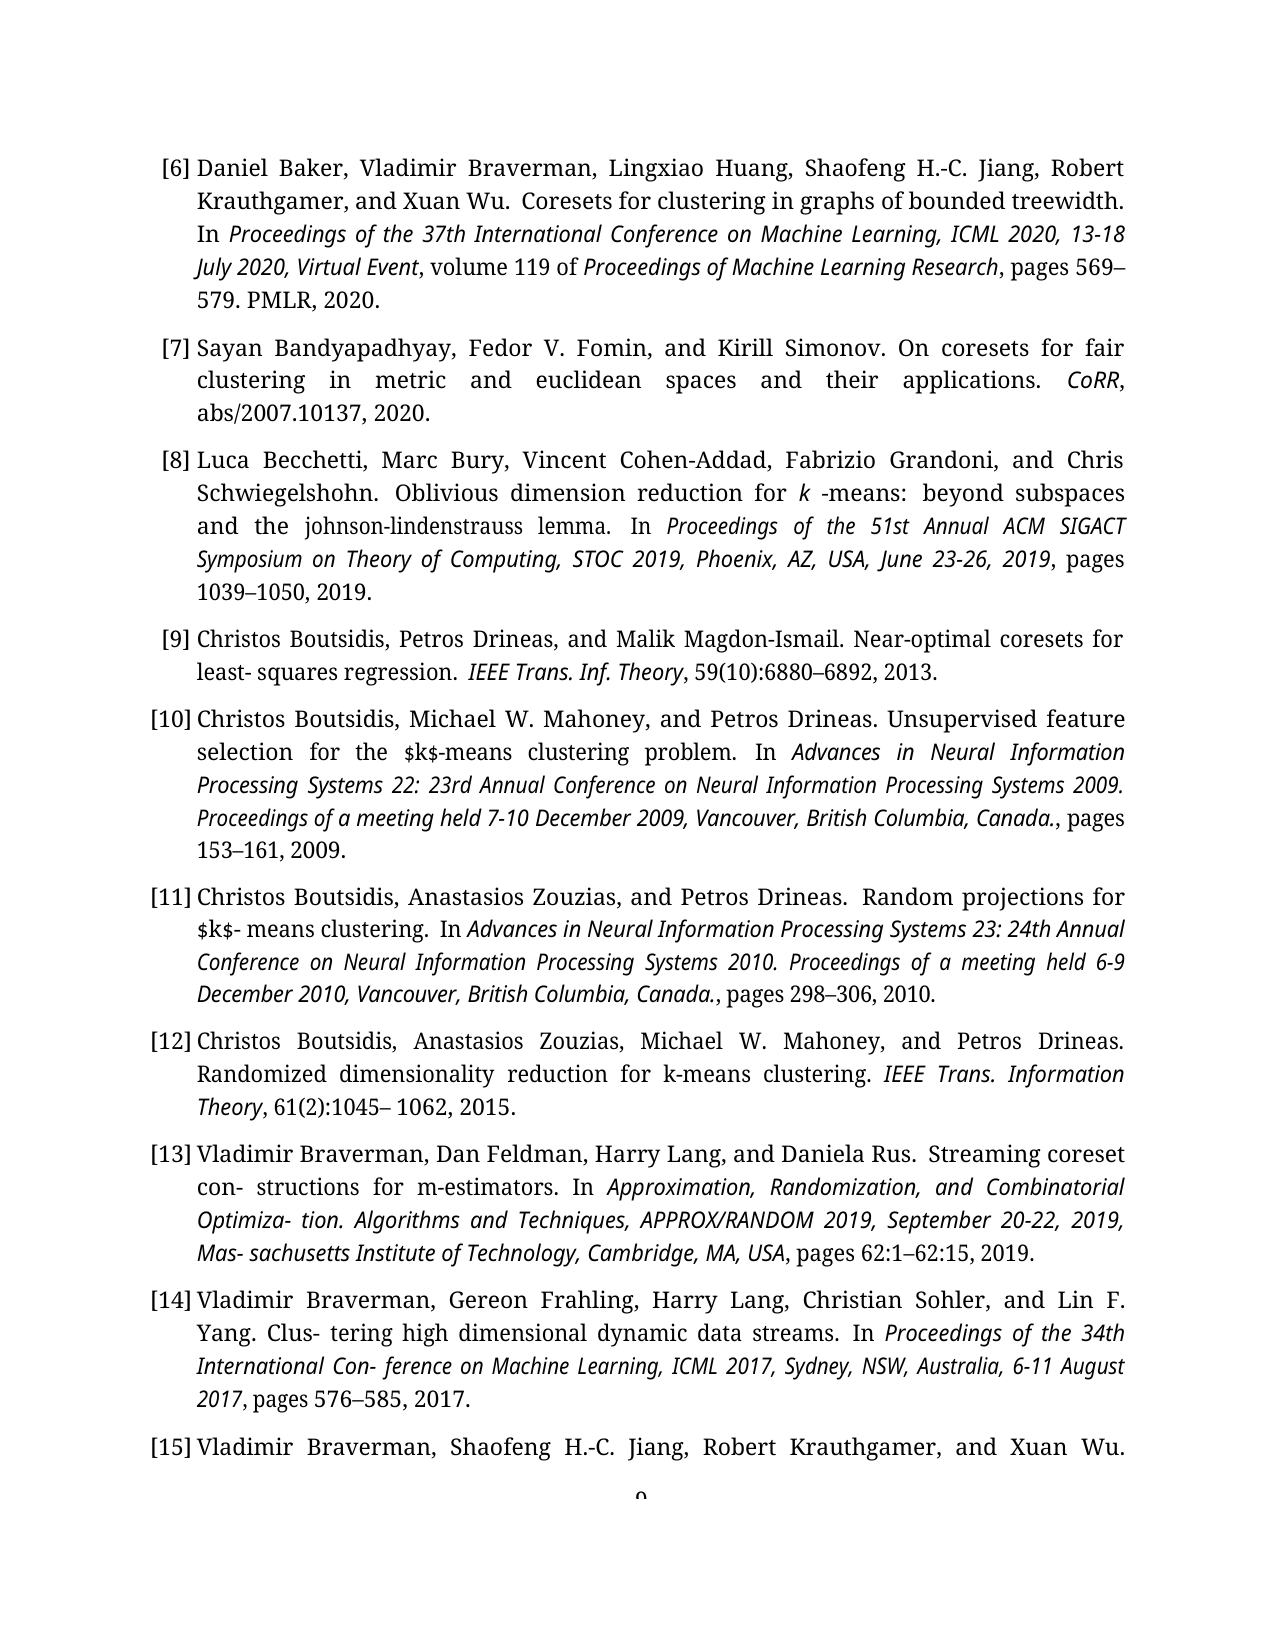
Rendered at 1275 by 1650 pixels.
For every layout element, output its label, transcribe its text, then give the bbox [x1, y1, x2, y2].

list Vladimir Braverman, Dan Feldman, Harry Lang, and Daniela Rus. Streaming coreset con- structions for m-estimators. In Approximation, Randomization, and Combinatorial Optimiza- tion. Algorithms and Techniques, APPROX/RANDOM 2019, September 20-22, 2019, Mas- sachusetts Institute of Technology, Cambridge, MA, USA, pages 62:1–62:15, 2019. [150, 1138, 1125, 1268]
list Christos Boutsidis, Michael W. Mahoney, and Petros Drineas. Unsupervised feature selection for the $k$-means clustering problem. In Advances in Neural Information Processing Systems 22: 23rd Annual Conference on Neural Information Processing Systems 2009. Proceedings of a meeting held 7-10 December 2009, Vancouver, British Columbia, Canada., pages 153–161, 2009. [150, 703, 1125, 866]
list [150, 1431, 1125, 1462]
list Christos Boutsidis, Anastasios Zouzias, Michael W. Mahoney, and Petros Drineas. Randomized dimensionality reduction for k-means clustering. IEEE Trans. Information Theory, 61(2):1045– 1062, 2015. [150, 1024, 1125, 1122]
list Christos Boutsidis, Anastasios Zouzias, and Petros Drineas. Random projections for $k$- means clustering. In Advances in Neural Information Processing Systems 23: 24th Annual Conference on Neural Information Processing Systems 2010. Proceedings of a meeting held 6-9 December 2010, Vancouver, British Columbia, Canada., pages 298–306, 2010. [150, 881, 1125, 1009]
list Daniel Baker, Vladimir Braverman, Lingxiao Huang, Shaofeng H.-C. Jiang, Robert Krauthgamer, and Xuan Wu. Coresets for clustering in graphs of bounded treewidth. In Proceedings of the 37th International Conference on Machine Learning, ICML 2020, 13-18 July 2020, Virtual Event, volume 119 of Proceedings of Machine Learning Research, pages 569–579. PMLR, 2020. [161, 152, 1125, 316]
list Christos Boutsidis, Petros Drineas, and Malik Magdon-Ismail. Near-optimal coresets for least- squares regression. IEEE Trans. Inf. Theory, 59(10):6880–6892, 2013. [161, 623, 1125, 687]
list Luca Becchetti, Marc Bury, Vincent Cohen-Addad, Fabrizio Grandoni, and Chris Schwiegelshohn. Oblivious dimension reduction for k -means: beyond subspaces and the johnson-lindenstrauss lemma. In Proceedings of the 51st Annual ACM SIGACT Symposium on Theory of Computing, STOC 2019, Phoenix, AZ, USA, June 23-26, 2019, pages 1039–1050, 2019. [161, 444, 1125, 607]
list Sayan Bandyapadhyay, Fedor V. Fomin, and Kirill Simonov. On coresets for fair clustering in metric and euclidean spaces and their applications. CoRR, abs/2007.10137, 2020. [161, 331, 1125, 428]
list Vladimir Braverman, Gereon Frahling, Harry Lang, Christian Sohler, and Lin F. Yang. Clus- tering high dimensional dynamic data streams. In Proceedings of the 34th International Con- ference on Machine Learning, ICML 2017, Sydney, NSW, Australia, 6-11 August 2017, pages 576–585, 2017. [150, 1284, 1125, 1414]
